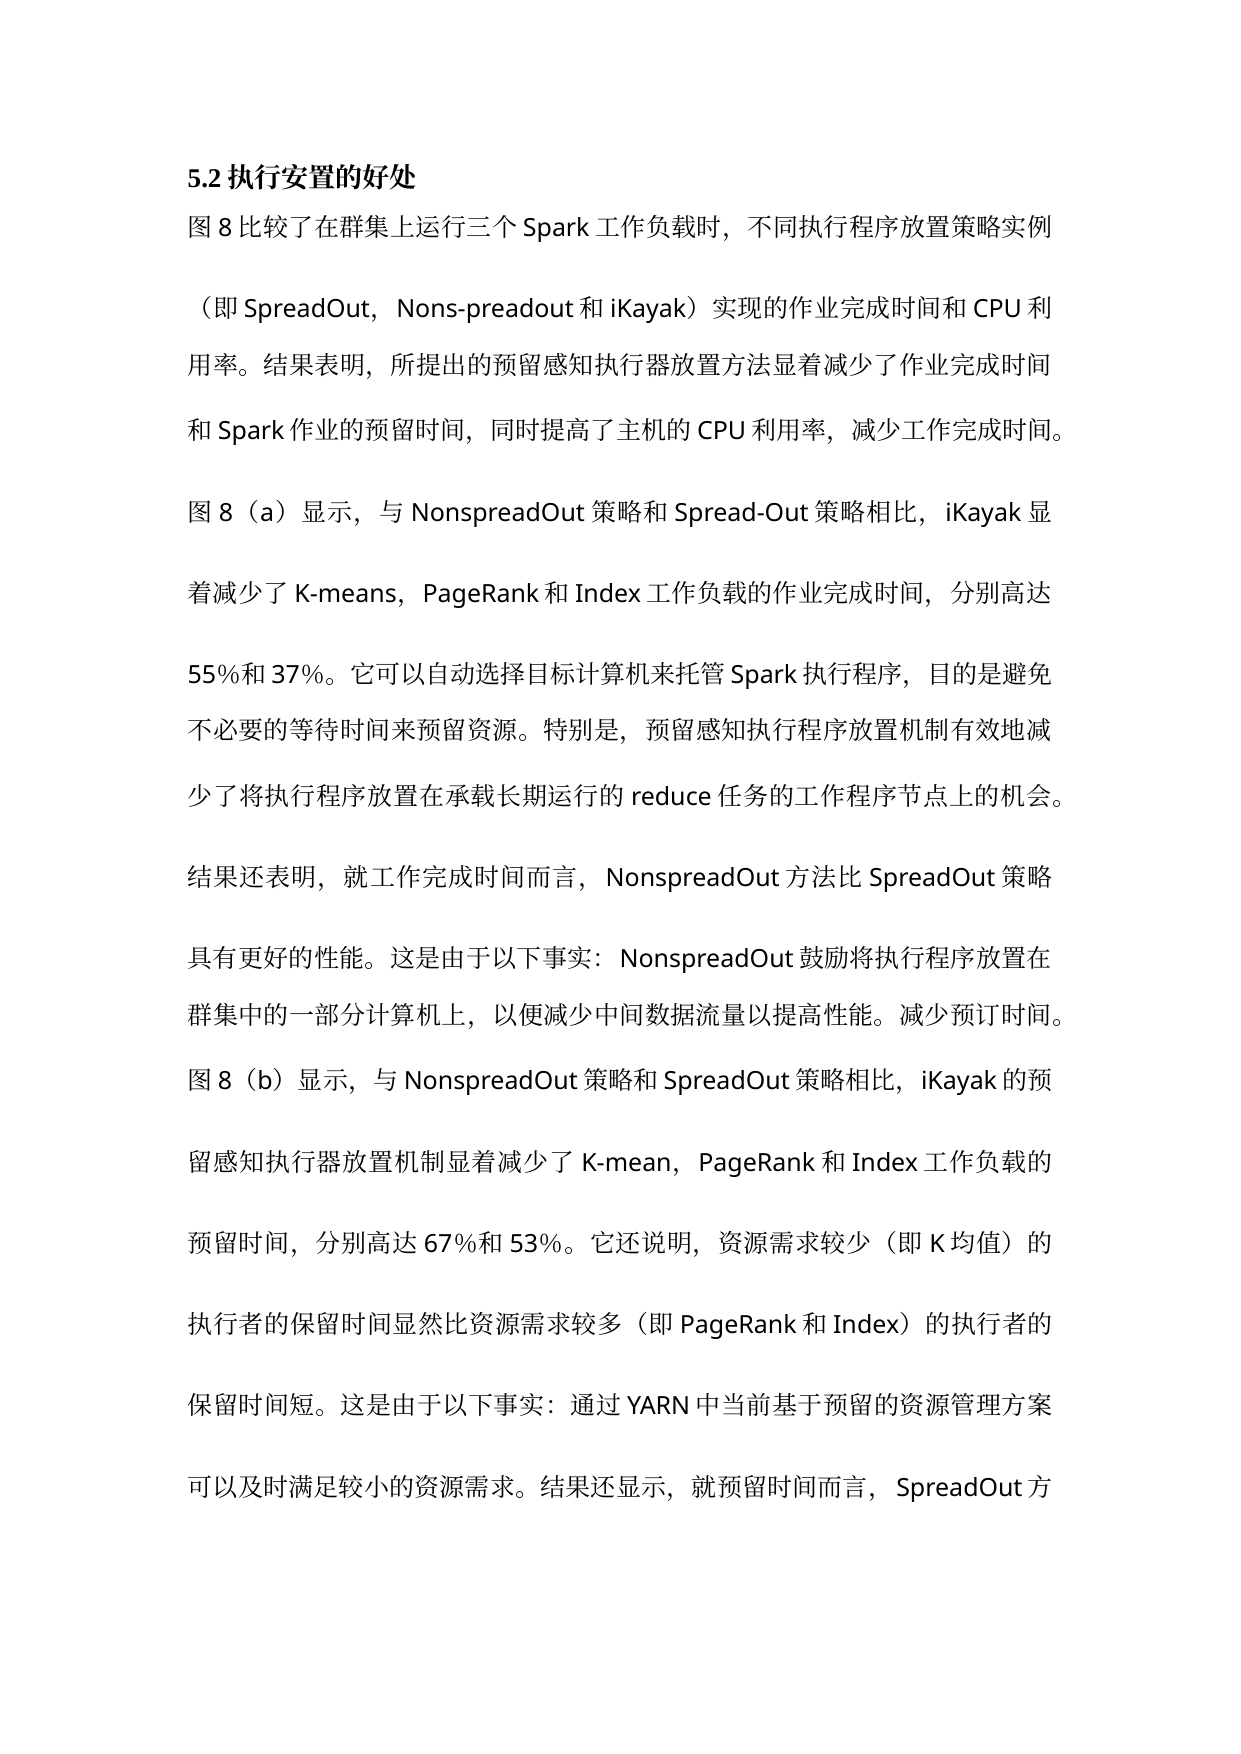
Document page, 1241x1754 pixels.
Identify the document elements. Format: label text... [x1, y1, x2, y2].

list 5.2执行安置的好处 [187, 162, 1053, 194]
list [187, 194, 1053, 1519]
